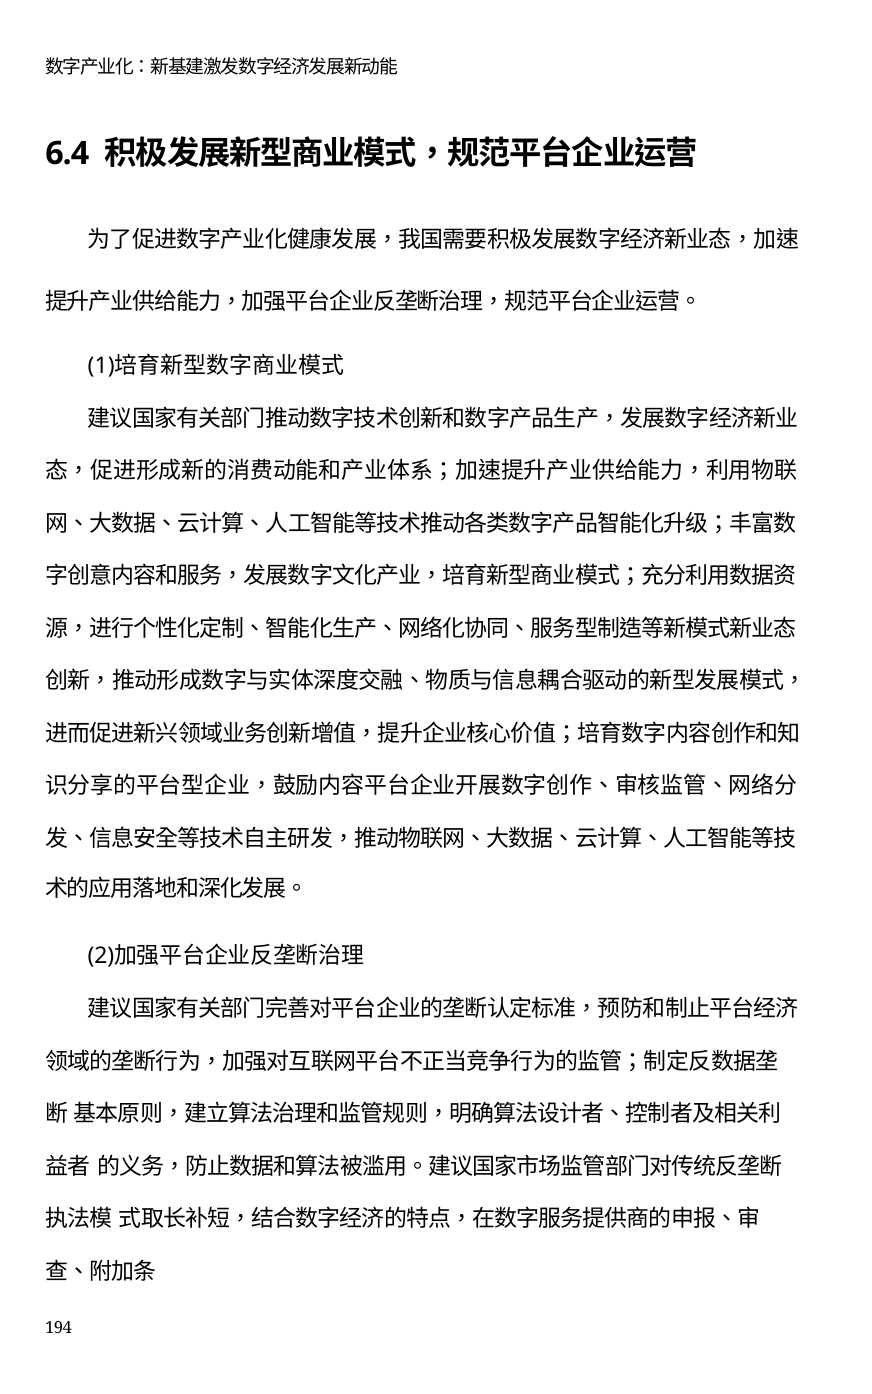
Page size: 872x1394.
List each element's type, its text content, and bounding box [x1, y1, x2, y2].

text 6.4 积极发展新型商业模式，规范平台企业运营 [45, 133, 807, 172]
text 提升产业供给能力，加强平台企业反垄断治理，规范平台企业运营。 [45, 287, 807, 316]
text (1)培育新型数字商业模式 [87, 350, 807, 379]
text 数字产业化：新基建激发数字经济发展新动能 [45, 55, 807, 78]
text 建议国家有关部门完善对平台企业的垄断认定标准，预防和制止平台经济 领域的垄断行为，加强对互联网平台不正当竞争行为的监管；制定反数据垄断 基本原则，建立算法治理和监管规则，明确算法设计者、控制者及相关利益者 的义务，防止数据和算法被滥用。建议国家市场监管部门对传统反垄断执法模 式取长补短，结合数字经济的特点，在数字服务提供商的申报、审查、附加条 [45, 992, 799, 1286]
text 为了促进数字产业化健康发展，我国需要积极发展数字经济新业态，加速 [87, 235, 807, 287]
text 术的应用落地和深化发展。 [45, 874, 807, 902]
text (2)加强平台企业反垄断治理 [87, 941, 807, 969]
text 建议国家有关部门推动数字技术创新和数字产品生产，发展数字经济新业 态，促进形成新的消费动能和产业体系；加速提升产业供给能力，利用物联 网、大数据、云计算、人工智能等技术推动各类数字产品智能化升级；丰富数 字创意内容和服务，发展数字文化产业，培育新型商业模式；充分利用数据资 源，进行个性化定制、智能化生产、网络化协同、服务型制造等新模式新业态 创新，推动形成数字与实体深度交融、物质与信息耦合驱动的新型发展模式， 进而促进新兴领域业务创新增值，提升企业核心价值；培育数字内容创作和知 识分享的平台型企业，鼓励内容平台企业开展数字创作、审核监管、网络分 发、信息安全等技术自主研发，推动物联网、大数据、云计算、人工智能等技 [45, 402, 807, 853]
